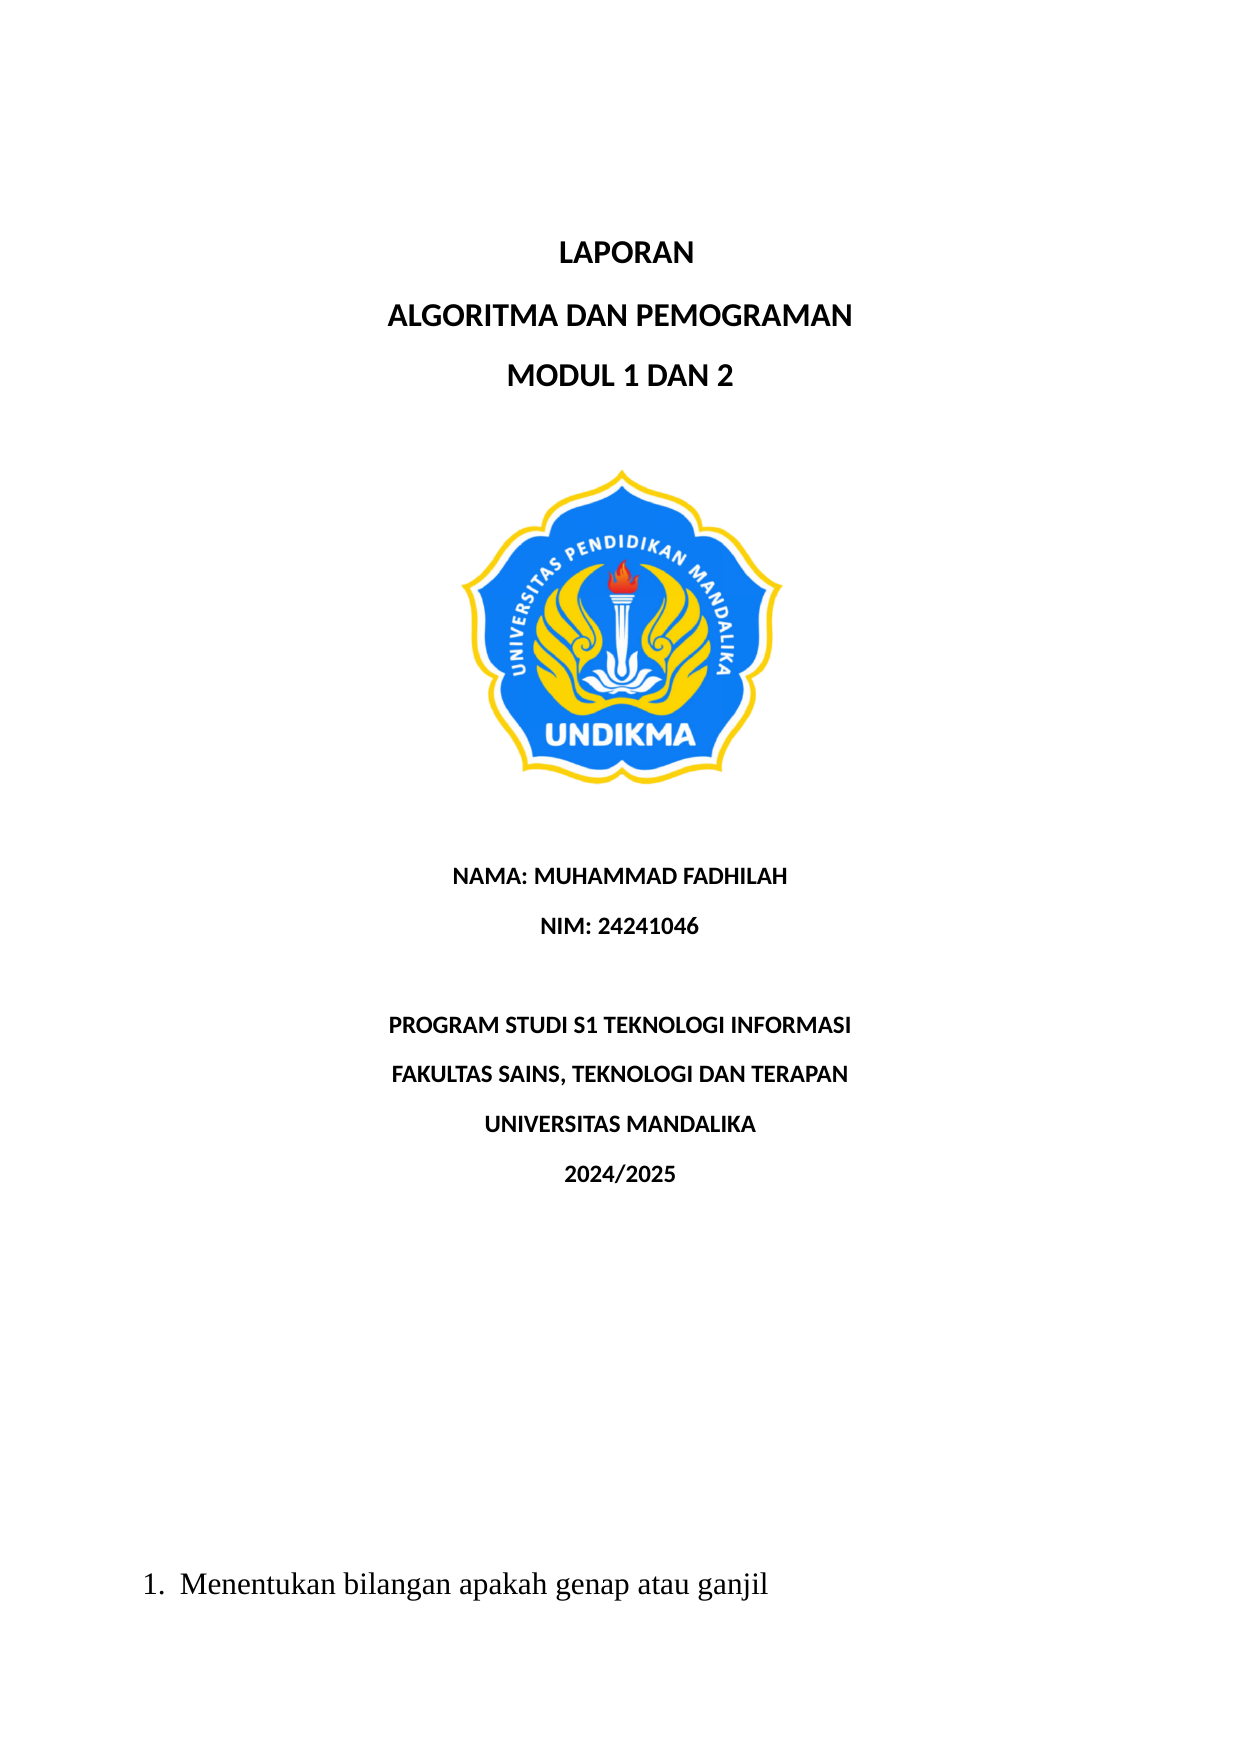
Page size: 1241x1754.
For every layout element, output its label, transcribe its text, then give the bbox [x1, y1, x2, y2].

picture [450, 461, 790, 795]
text ALGORITMA DAN PEMOGRAMAN [150, 293, 1090, 334]
text 2024/2025 [150, 1158, 1090, 1188]
list Menentukan bilangan apakah genap atau ganjil [142, 1566, 1090, 1602]
text NIM: 24241046 [150, 910, 1090, 940]
text UNIVERSITAS MANDALIKA [150, 1108, 1090, 1139]
text MODUL 1 DAN 2 [150, 354, 1090, 395]
text LAPORAN [150, 231, 1090, 272]
text PROGRAM STUDI S1 TEKNOLOGI INFORMASI [150, 1009, 1090, 1039]
text NAMA: MUHAMMAD FADHILAH [150, 860, 1090, 891]
text FAKULTAS SAINS, TEKNOLOGI DAN TERAPAN [150, 1058, 1090, 1089]
